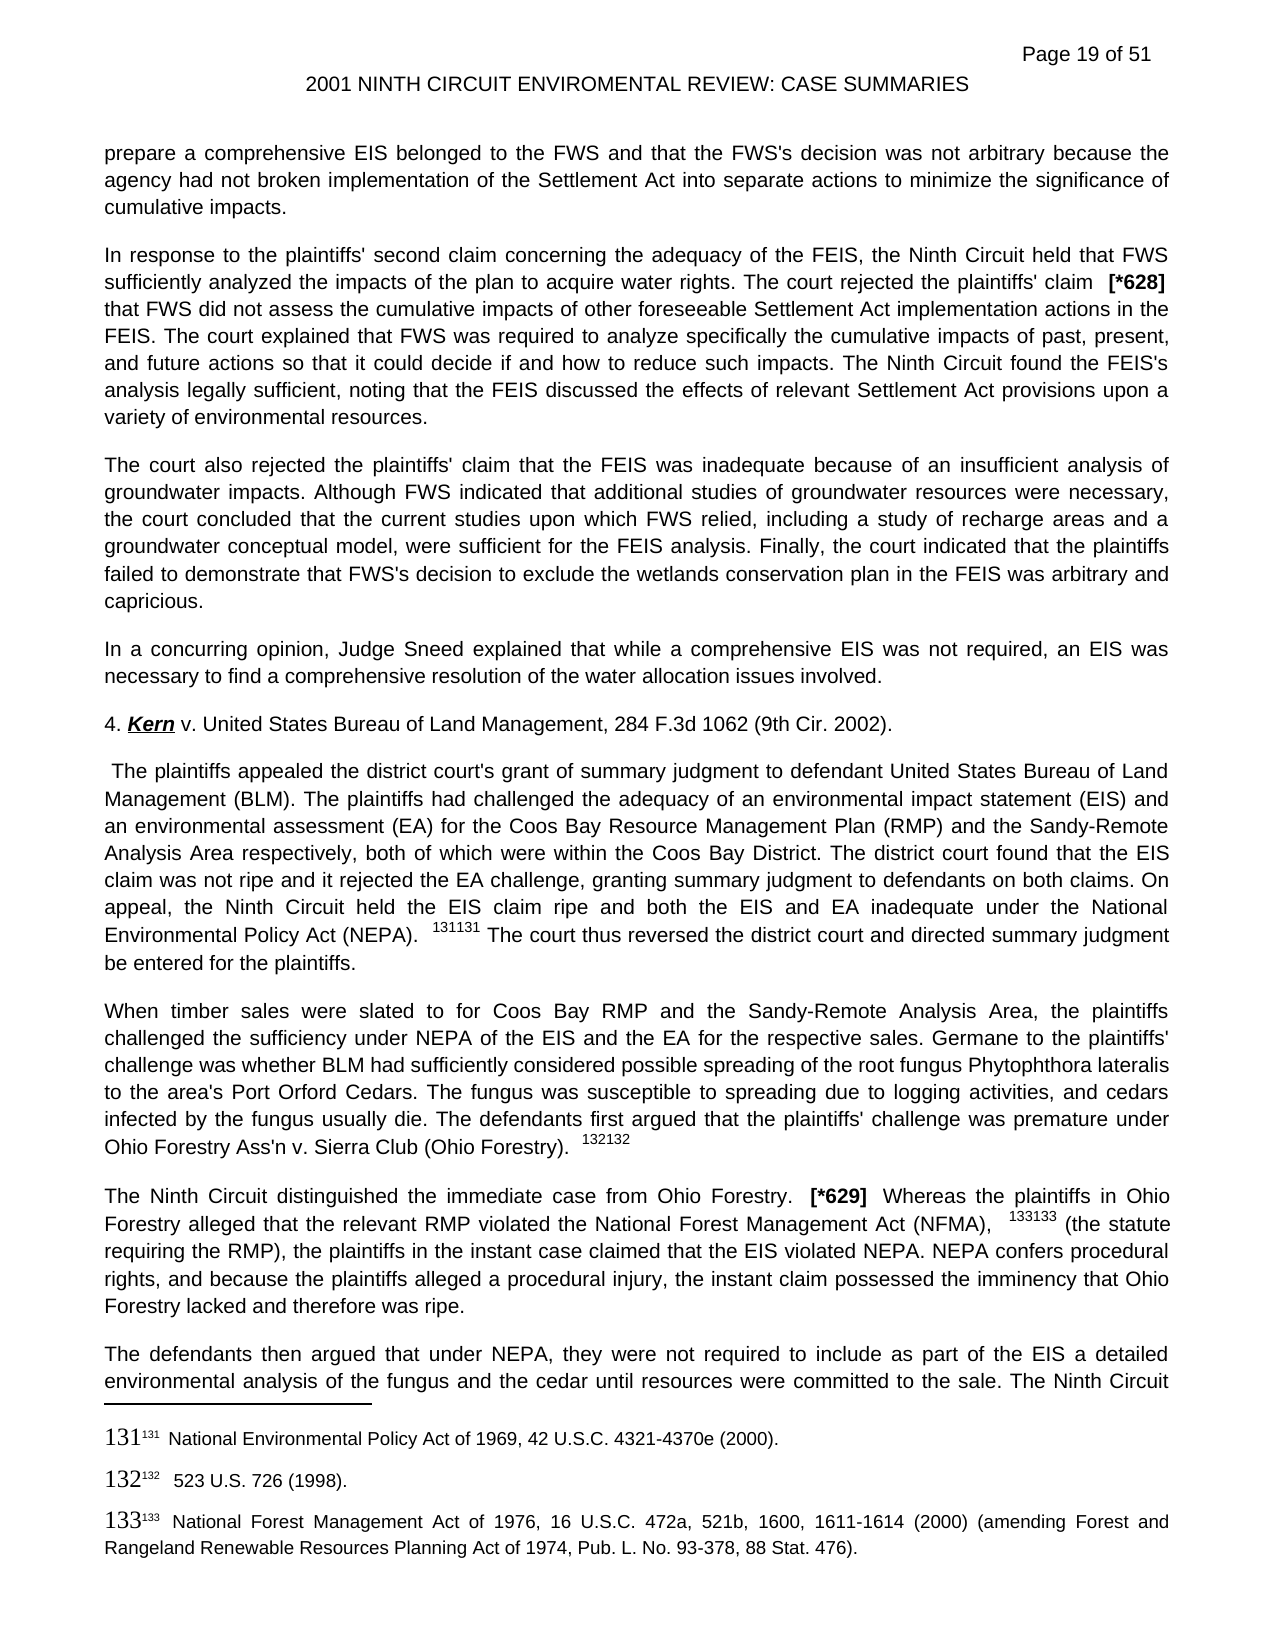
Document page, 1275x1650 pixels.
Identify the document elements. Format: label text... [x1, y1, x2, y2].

text The court also rejected the plaintiffs' claim that the FEIS was inadequate because of an insufficient analysis of groundwater impacts. Although FWS indicated that additional studies of groundwater resources were necessary, the court concluded that the current studies upon which FWS relied, including a study of recharge areas and a groundwater conceptual model, were sufficient for the FEIS analysis. Finally, the court indicated that the plaintiffs failed to demonstrate that FWS's decision to exclude the wetlands conservation plan in the FEIS was arbitrary and capricious. [104, 450, 1171, 612]
text In response to the plaintiffs' second claim concerning the adequacy of the FEIS, the Ninth Circuit held that FWS sufficiently analyzed the impacts of the plan to acquire water rights. The court rejected the plaintiffs' claim [*628] that FWS did not assess the cumulative impacts of other foreseeable Settlement Act implementation actions in the FEIS. The court explained that FWS was required to analyze specifically the cumulative impacts of past, present, and future actions so that it could decide if and how to reduce such impacts. The Ninth Circuit found the FEIS's analysis legally sufficient, noting that the FEIS discussed the effects of relevant Settlement Act provisions upon a variety of environmental resources. [104, 239, 1171, 429]
text The plaintiffs appealed the district court's grant of summary judgment to defendant United States Bureau of Land Management (BLM). The plaintiffs had challenged the adequacy of an environmental impact statement (EIS) and an environmental assessment (EA) for the Coos Bay Resource Management Plan (RMP) and the Sandy-Remote Analysis Area respectively, both of which were within the Coos Bay District. The district court found that the EIS claim was not ripe and it rejected the EA challenge, granting summary judgment to defendants on both claims. On appeal, the Ninth Circuit held the EIS claim ripe and both the EIS and EA inadequate under the National Environmental Policy Act (NEPA). 131 The court thus reversed the district court and directed summary judgment be entered for the plaintiffs. [104, 756, 1171, 974]
text The Ninth Circuit distinguished the immediate case from Ohio Forestry. [*629] Whereas the plaintiffs in Ohio Forestry alleged that the relevant RMP violated the National Forest Management Act (NFMA), 133 (the statute requiring the RMP), the plaintiffs in the instant case claimed that the EIS violated NEPA. NEPA confers procedural rights, and because the plaintiffs alleged a procedural injury, the instant claim possessed the imminency that Ohio Forestry lacked and therefore was ripe. [104, 1180, 1171, 1317]
text When timber sales were slated to for Coos Bay RMP and the Sandy-Remote Analysis Area, the plaintiffs challenged the sufficiency under NEPA of the EIS and the EA for the respective sales. Germane to the plaintiffs' challenge was whether BLM had sufficiently considered possible spreading of the root fungus Phytophthora lateralis to the area's Port Orford Cedars. The fungus was susceptible to spreading due to logging activities, and cedars infected by the fungus usually die. The defendants first argued that the plaintiffs' challenge was premature under Ohio Forestry Ass'n v. Sierra Club (Ohio Forestry). 132 [104, 995, 1171, 1159]
text In a concurring opinion, Judge Sneed explained that while a comprehensive EIS was not required, an EIS was necessary to find a comprehensive resolution of the water allocation issues involved. [104, 633, 1171, 687]
text In this case, the plaintiffs argued that the interrelated provisions of the Settlement Act were a regional plan for water use of the Truckee and Carson rivers. The court agreed that these provisions all concerned water allocation and that different sections will claim Newland Project water, potentially creating cumulative impacts. In addition, the court indicated that several agency actions concerning these provisions were "proposals" as defined by NEPA. 130 The Ninth Circuit concluded that it would have been reasonable for the agencies to have analyzed the interrelated Settlement Act provisions in a comprehensive EIS. Nevertheless, the court found that the decision to prepare a comprehensive EIS belonged to the FWS and that the FWS's decision was not arbitrary because the agency had not broken implementation of the Settlement Act into separate actions to minimize the significance of cumulative impacts. [104, 137, 1171, 219]
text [104, 1338, 1171, 1392]
text 4. Kern v. United States Bureau of Land Management, 284 F.3d 1062 (9th Cir. 2002). [104, 708, 1171, 735]
